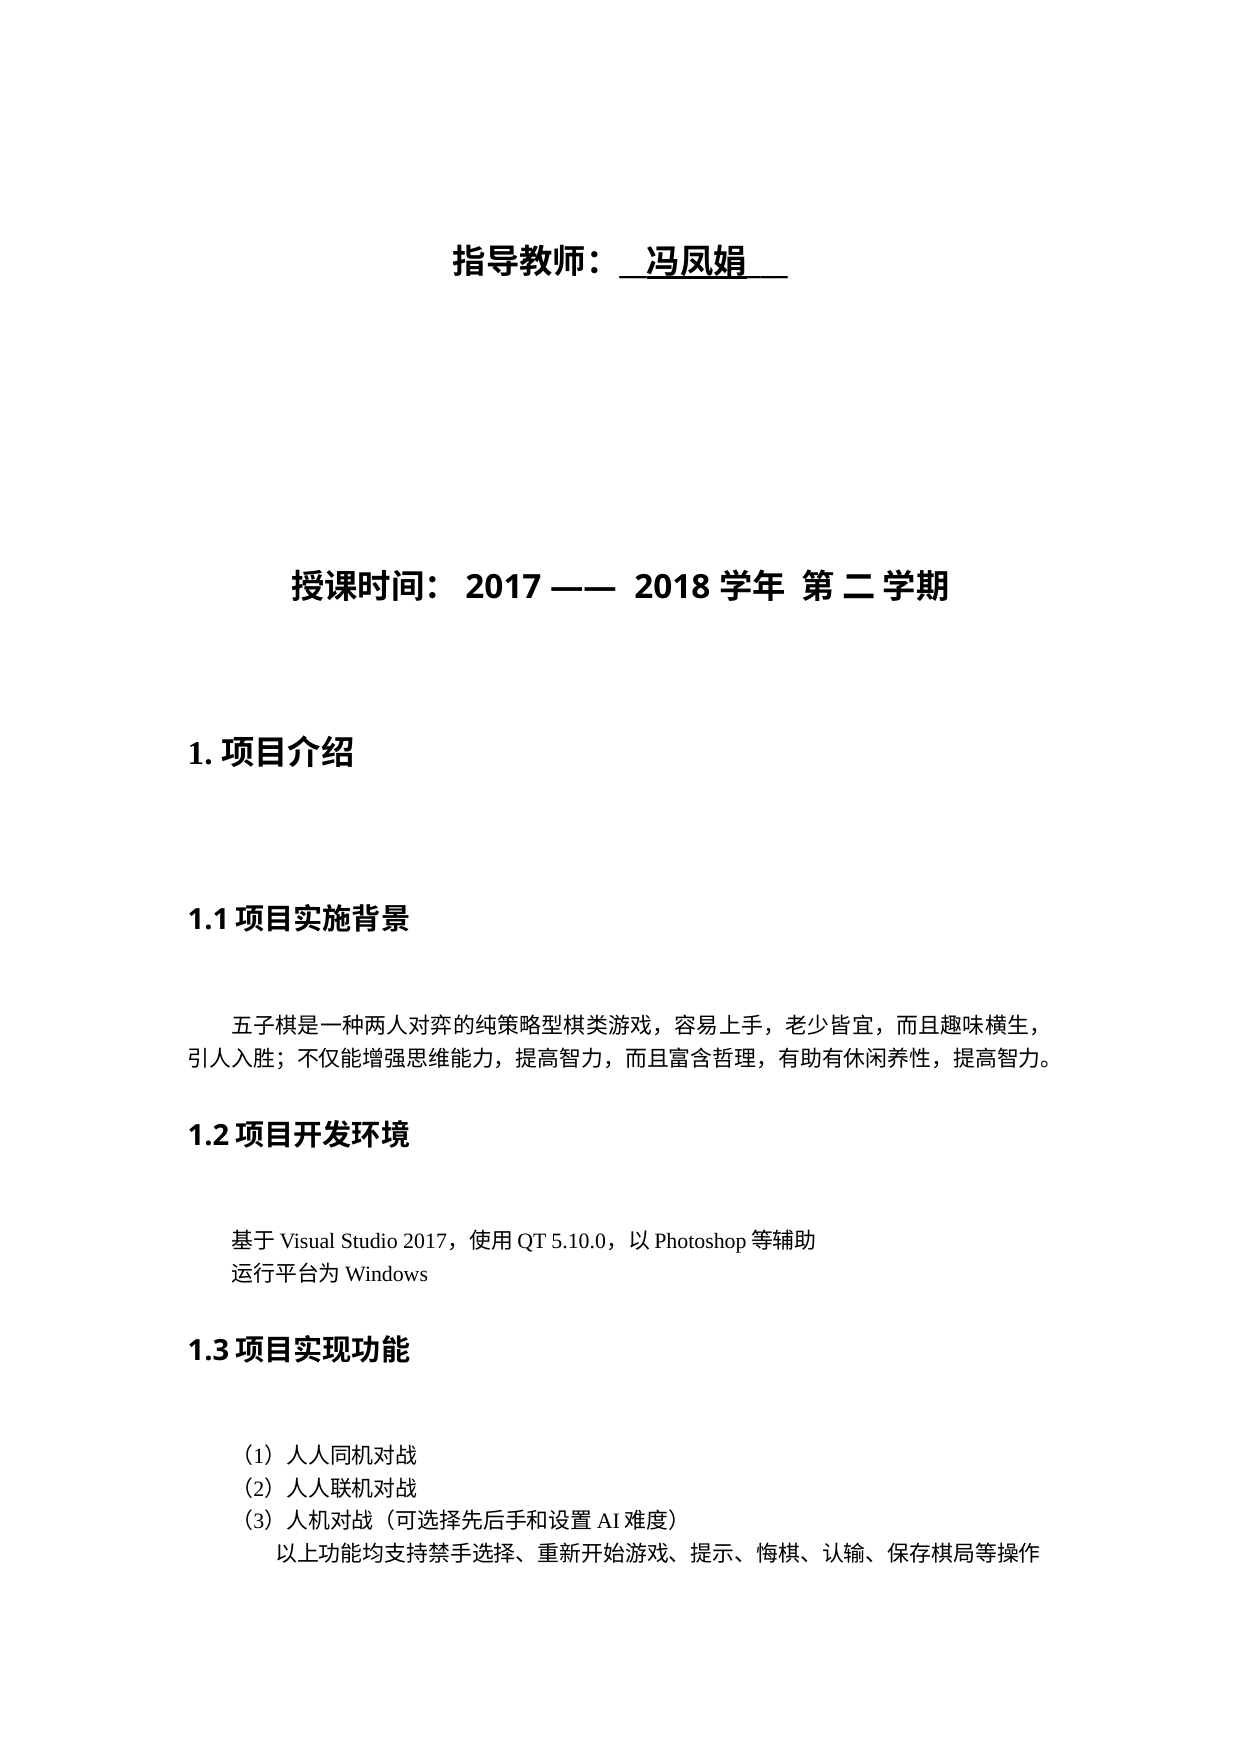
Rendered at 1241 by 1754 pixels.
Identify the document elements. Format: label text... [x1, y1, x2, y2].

text （3）人机对战（可选择先后手和设置AI难度） [187, 1503, 1053, 1535]
text 五子棋是一种两人对弈的纯策略型棋类游戏，容易上手，老少皆宜，而且趣味横生，引人入胜；不仅能增强思维能力，提高智力，而且富含哲理，有助有休闲养性，提高智力。 [187, 1008, 1053, 1073]
text 授课时间： 2017 —— 2018 学年 第 二 学期 [187, 552, 1053, 617]
text 基于Visual Studio 2017，使用QT 5.10.0，以Photoshop等辅助 [187, 1223, 1053, 1255]
subtitle 1.3项目实现功能 [187, 1315, 1053, 1380]
text （1）人人同机对战 [187, 1438, 1053, 1470]
subtitle 1.2项目开发环境 [187, 1100, 1053, 1165]
text 以上功能均支持禁手选择、重新开始游戏、提示、悔棋、认输、保存棋局等操作 [187, 1535, 1053, 1568]
text 运行平台为Windows [187, 1255, 1053, 1288]
text （2）人人联机对战 [187, 1470, 1053, 1503]
subtitle 1. 项目介绍 [187, 717, 1053, 782]
text 指导教师：__冯凤娟___ [187, 227, 1053, 292]
subtitle 1.1项目实施背景 [187, 885, 1053, 950]
